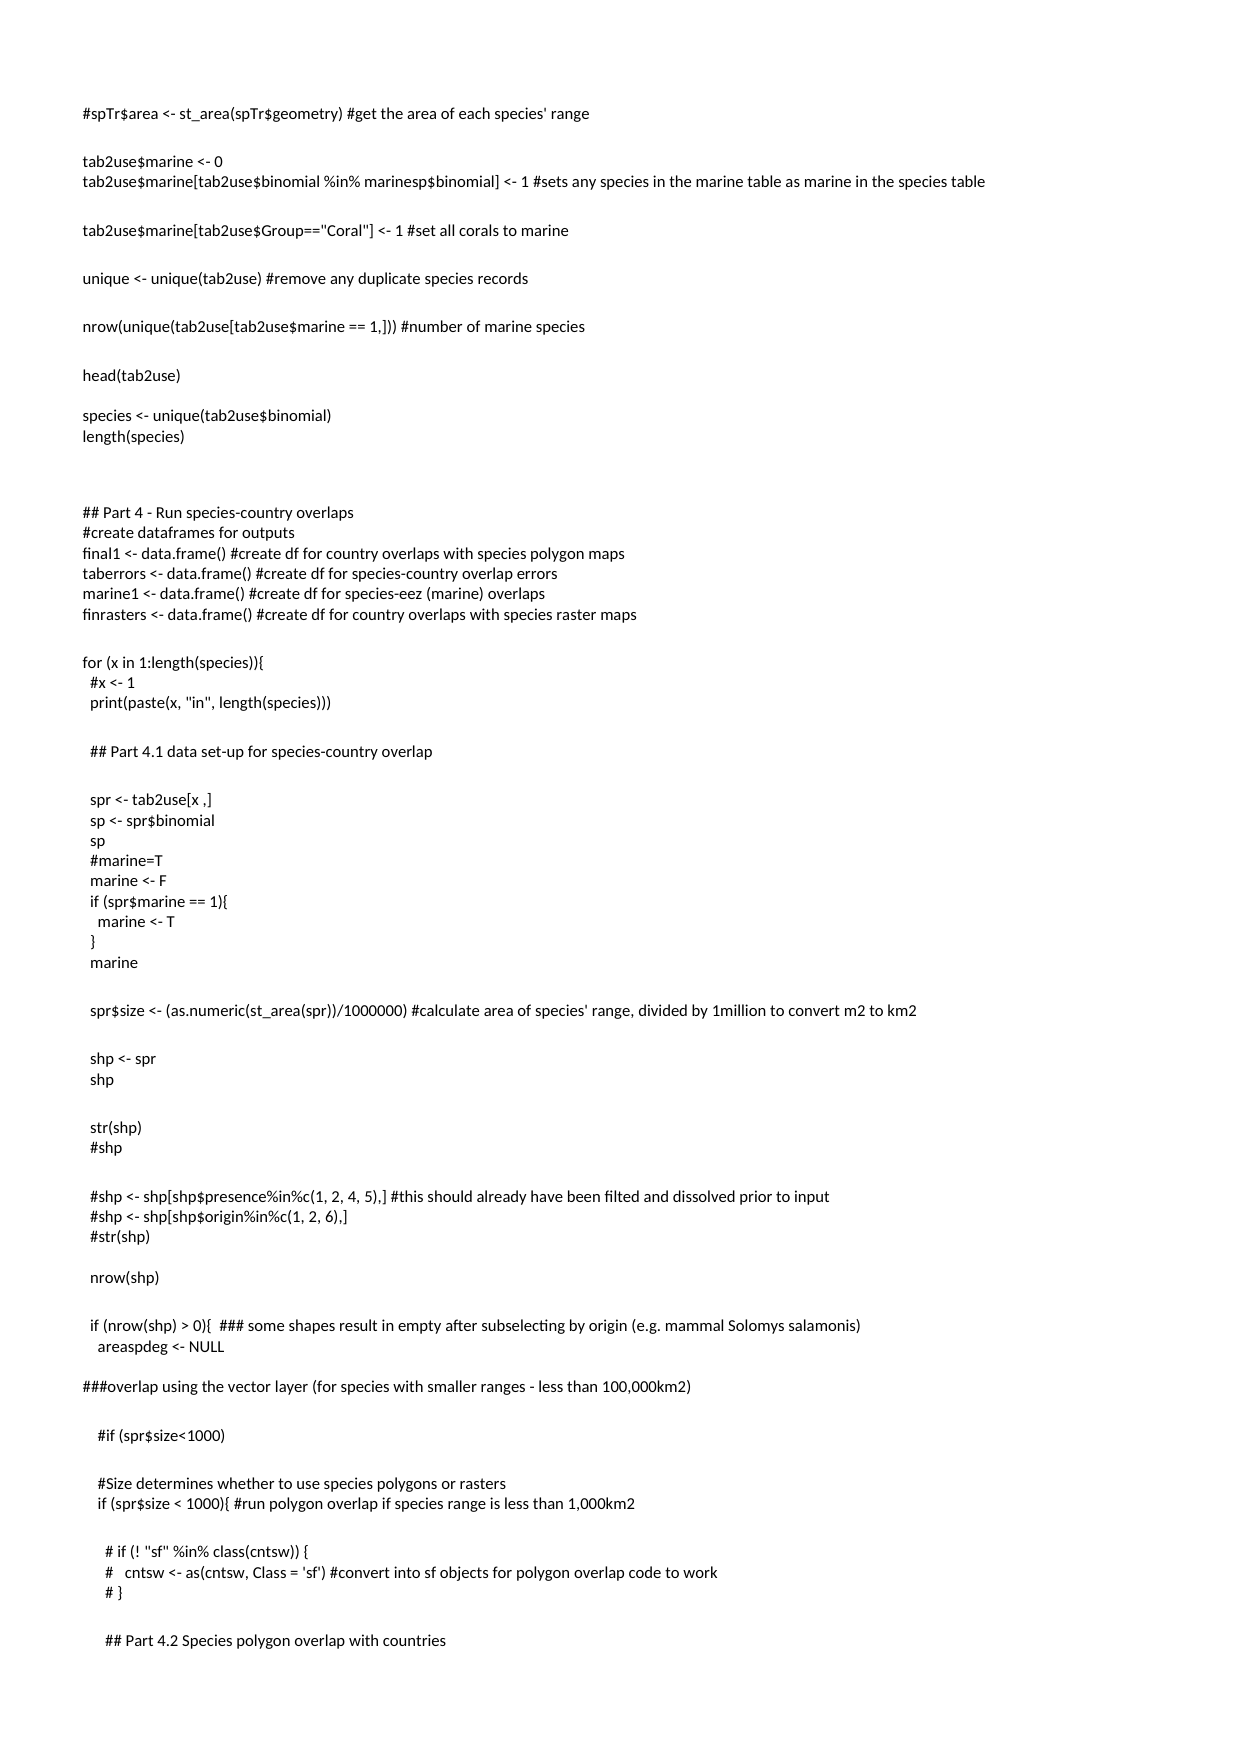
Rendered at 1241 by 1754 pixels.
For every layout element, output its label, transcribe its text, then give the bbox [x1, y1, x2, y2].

text if (nrow(shp) > 0){ ### some shapes result in empty after subselecting by origin (e.g. mammal Solomys salamonis) [75, 1316, 1165, 1336]
text tab2use$marine[tab2use$binomial %in% marinesp$binomial] <- 1 #sets any species in the marine table as marine in the species table [75, 172, 1165, 192]
text marine <- F [75, 871, 1165, 891]
text final1 <- data.frame() #create df for country overlaps with species polygon maps [75, 543, 1165, 563]
text #Size determines whether to use species polygons or rasters [75, 1473, 1165, 1493]
text } [75, 932, 1165, 952]
text #marine=T [75, 850, 1165, 871]
text #if (spr$size<1000) [75, 1425, 1165, 1445]
text if (spr$marine == 1){ [75, 891, 1165, 911]
text if (spr$size < 1000){ #run polygon overlap if species range is less than 1,000km2 [75, 1493, 1165, 1514]
text ###overlap using the vector layer (for species with smaller ranges - less than 100,000km2) [75, 1376, 1165, 1397]
text # cntsw <- as(cntsw, Class = 'sf') #convert into sf objects for polygon overlap code to work [75, 1562, 1165, 1582]
text sp <- spr$binomial [75, 810, 1165, 830]
text shp [75, 1069, 1165, 1089]
text str(shp) [75, 1117, 1165, 1138]
text spr <- tab2use[x ,] [75, 789, 1165, 810]
text #shp [75, 1138, 1165, 1158]
text # if (! "sf" %in% class(cntsw)) { [75, 1542, 1165, 1562]
text # } [75, 1582, 1165, 1603]
text marine [75, 952, 1165, 972]
text ## Part 4.2 Species polygon overlap with countries [75, 1631, 1165, 1651]
text areaspdeg <- NULL [75, 1336, 1165, 1356]
text print(paste(x, "in", length(species))) [75, 693, 1165, 713]
text nrow(unique(tab2use[tab2use$marine == 1,])) #number of marine species [75, 317, 1165, 337]
text #shp <- shp[shp$presence%in%c(1, 2, 4, 5),] #this should already have been filted and dissolved prior to input [75, 1186, 1165, 1206]
text #spTr$area <- st_area(spTr$geometry) #get the area of each species' range [75, 103, 1165, 123]
text ## Part 4.1 data set-up for species-country overlap [75, 741, 1165, 761]
text tab2use$marine <- 0 [75, 151, 1165, 172]
text head(tab2use) [75, 365, 1165, 385]
text #shp <- shp[shp$origin%in%c(1, 2, 6),] [75, 1206, 1165, 1227]
text nrow(shp) [75, 1267, 1165, 1287]
text #str(shp) [75, 1227, 1165, 1247]
text #create dataframes for outputs [75, 523, 1165, 543]
text tab2use$marine[tab2use$Group=="Coral"] <- 1 #set all corals to marine [75, 220, 1165, 240]
text shp <- spr [75, 1049, 1165, 1069]
text marine <- T [75, 911, 1165, 932]
text for (x in 1:length(species)){ [75, 652, 1165, 672]
text sp [75, 830, 1165, 850]
text ## Part 4 - Run species-country overlaps [75, 502, 1165, 523]
text length(species) [75, 426, 1165, 446]
text unique <- unique(tab2use) #remove any duplicate species records [75, 268, 1165, 289]
text taberrors <- data.frame() #create df for species-country overlap errors [75, 563, 1165, 583]
text spr$size <- (as.numeric(st_area(spr))/1000000) #calculate area of species' range, divided by 1million to convert m2 to km2 [75, 1000, 1165, 1021]
text #x <- 1 [75, 672, 1165, 693]
text marine1 <- data.frame() #create df for species-eez (marine) overlaps [75, 583, 1165, 604]
text species <- unique(tab2use$binomial) [75, 406, 1165, 426]
text finrasters <- data.frame() #create df for country overlaps with species raster maps [75, 604, 1165, 624]
